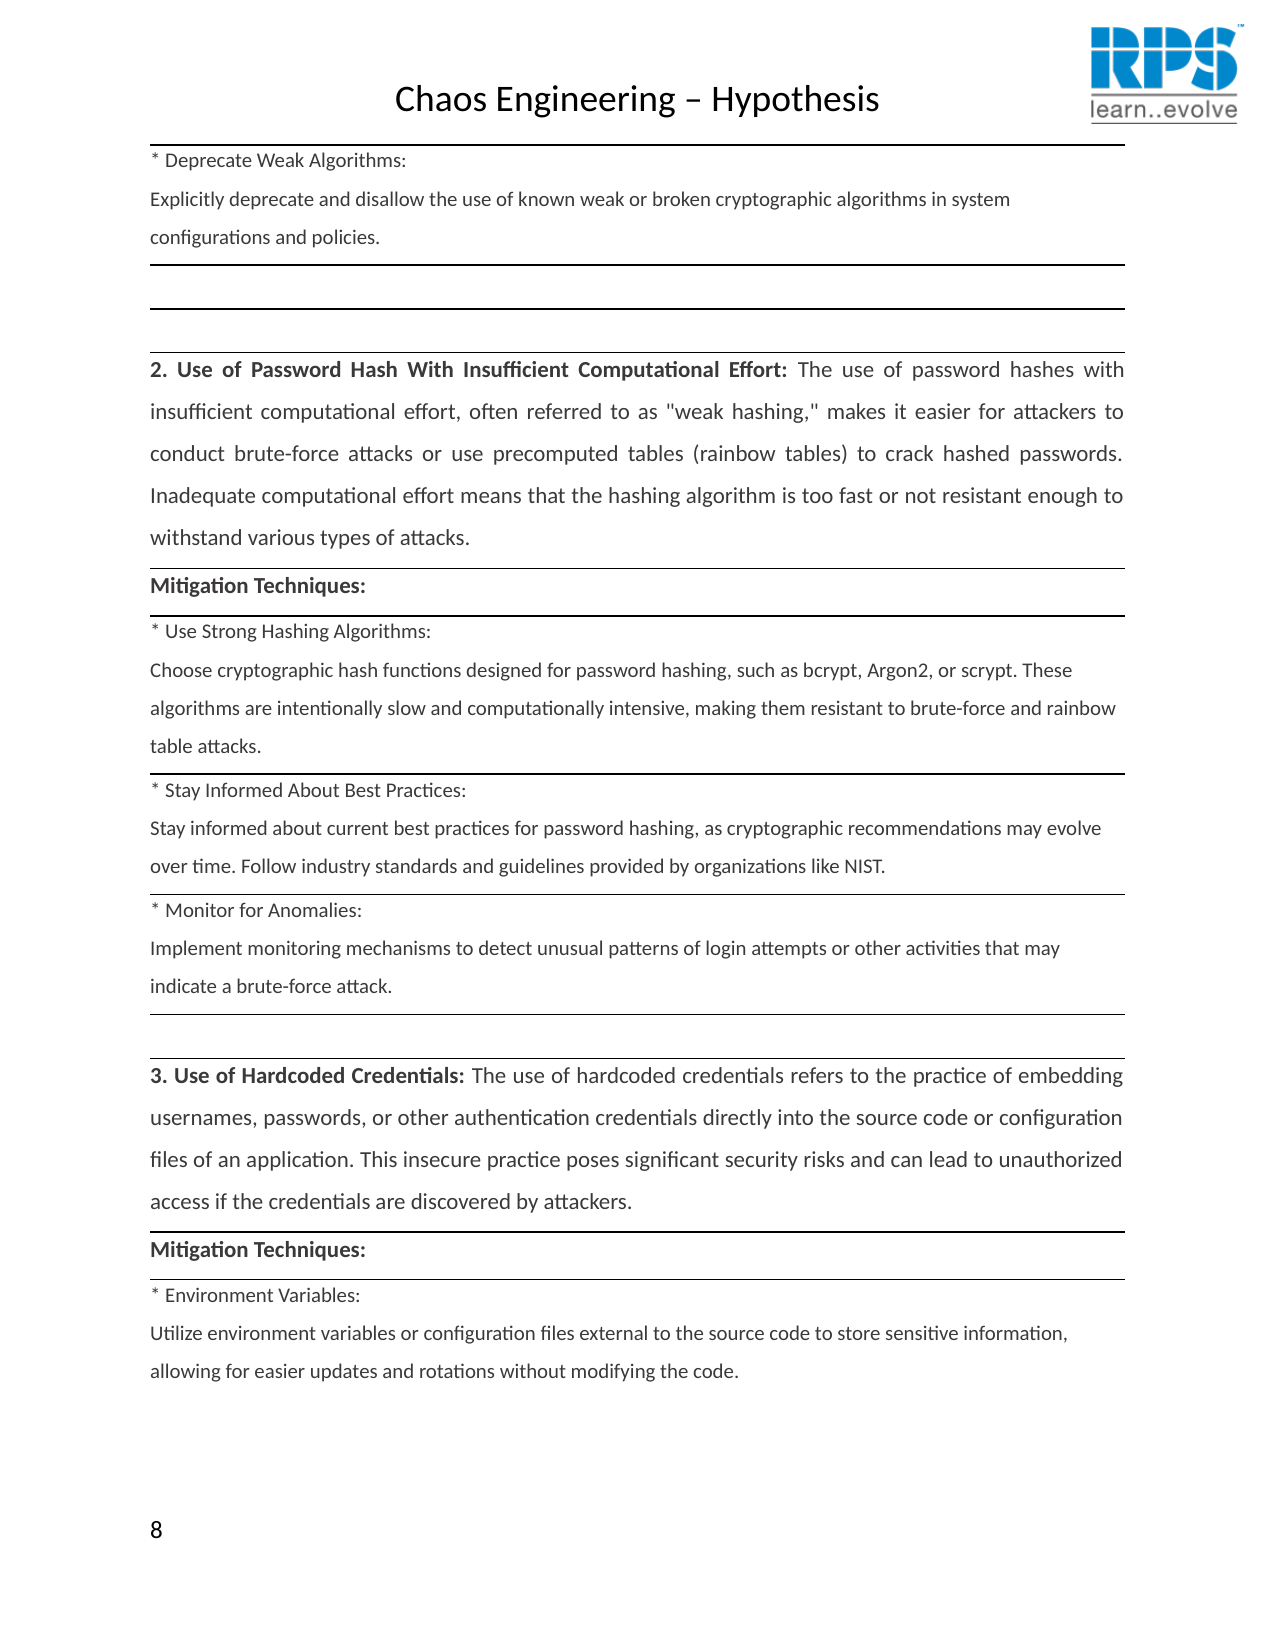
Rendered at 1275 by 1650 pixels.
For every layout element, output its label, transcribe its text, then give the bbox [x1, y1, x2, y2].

text 2. Use of Password Hash With Insufficient Computational Effort: The use of password hashes with insufficient computational effort, often referred to as "weak hashing," makes it easier for attackers to conduct brute-force attacks or use precomputed tables (rainbow tables) to crack hashed passwords. Inadequate computational effort means that the hashing algorithm is too fast or not resistant enough to withstand various types of attacks. [150, 353, 1125, 553]
text 3. Use of Hardcoded Credentials: The use of hardcoded credentials refers to the practice of embedding usernames, passwords, or other authentication credentials directly into the source code or configuration files of an application. This insecure practice poses significant security risks and can lead to unauthorized access if the credentials are discovered by attackers. [150, 1059, 1125, 1217]
text * Deprecate Weak Algorithms: Explicitly deprecate and disallow the use of known weak or broken cryptographic algorithms in system configurations and policies. [150, 146, 1125, 251]
text * Stay Informed About Best Practices: Stay informed about current best practices for password hashing, as cryptographic recommendations may evolve over time. Follow industry standards and guidelines provided by organizations like NIST. [150, 775, 1125, 881]
text Mitigation Techniques: [150, 1233, 1125, 1265]
picture [1091, 24, 1245, 124]
text * Monitor for Anomalies: Implement monitoring mechanisms to detect unusual patterns of login attempts or other activities that may indicate a brute-force attack. [150, 895, 1125, 1001]
text Mitigation Techniques: [150, 569, 1125, 601]
text * Environment Variables: Utilize environment variables or configuration files external to the source code to store sensitive information, allowing for easier updates and rotations without modifying the code. [150, 1280, 1125, 1386]
text * Use Strong Hashing Algorithms: Choose cryptographic hash functions designed for password hashing, such as bcrypt, Argon2, or scrypt. These algorithms are intentionally slow and computationally intensive, making them resistant to brute-force and rainbow table attacks. [150, 617, 1125, 761]
